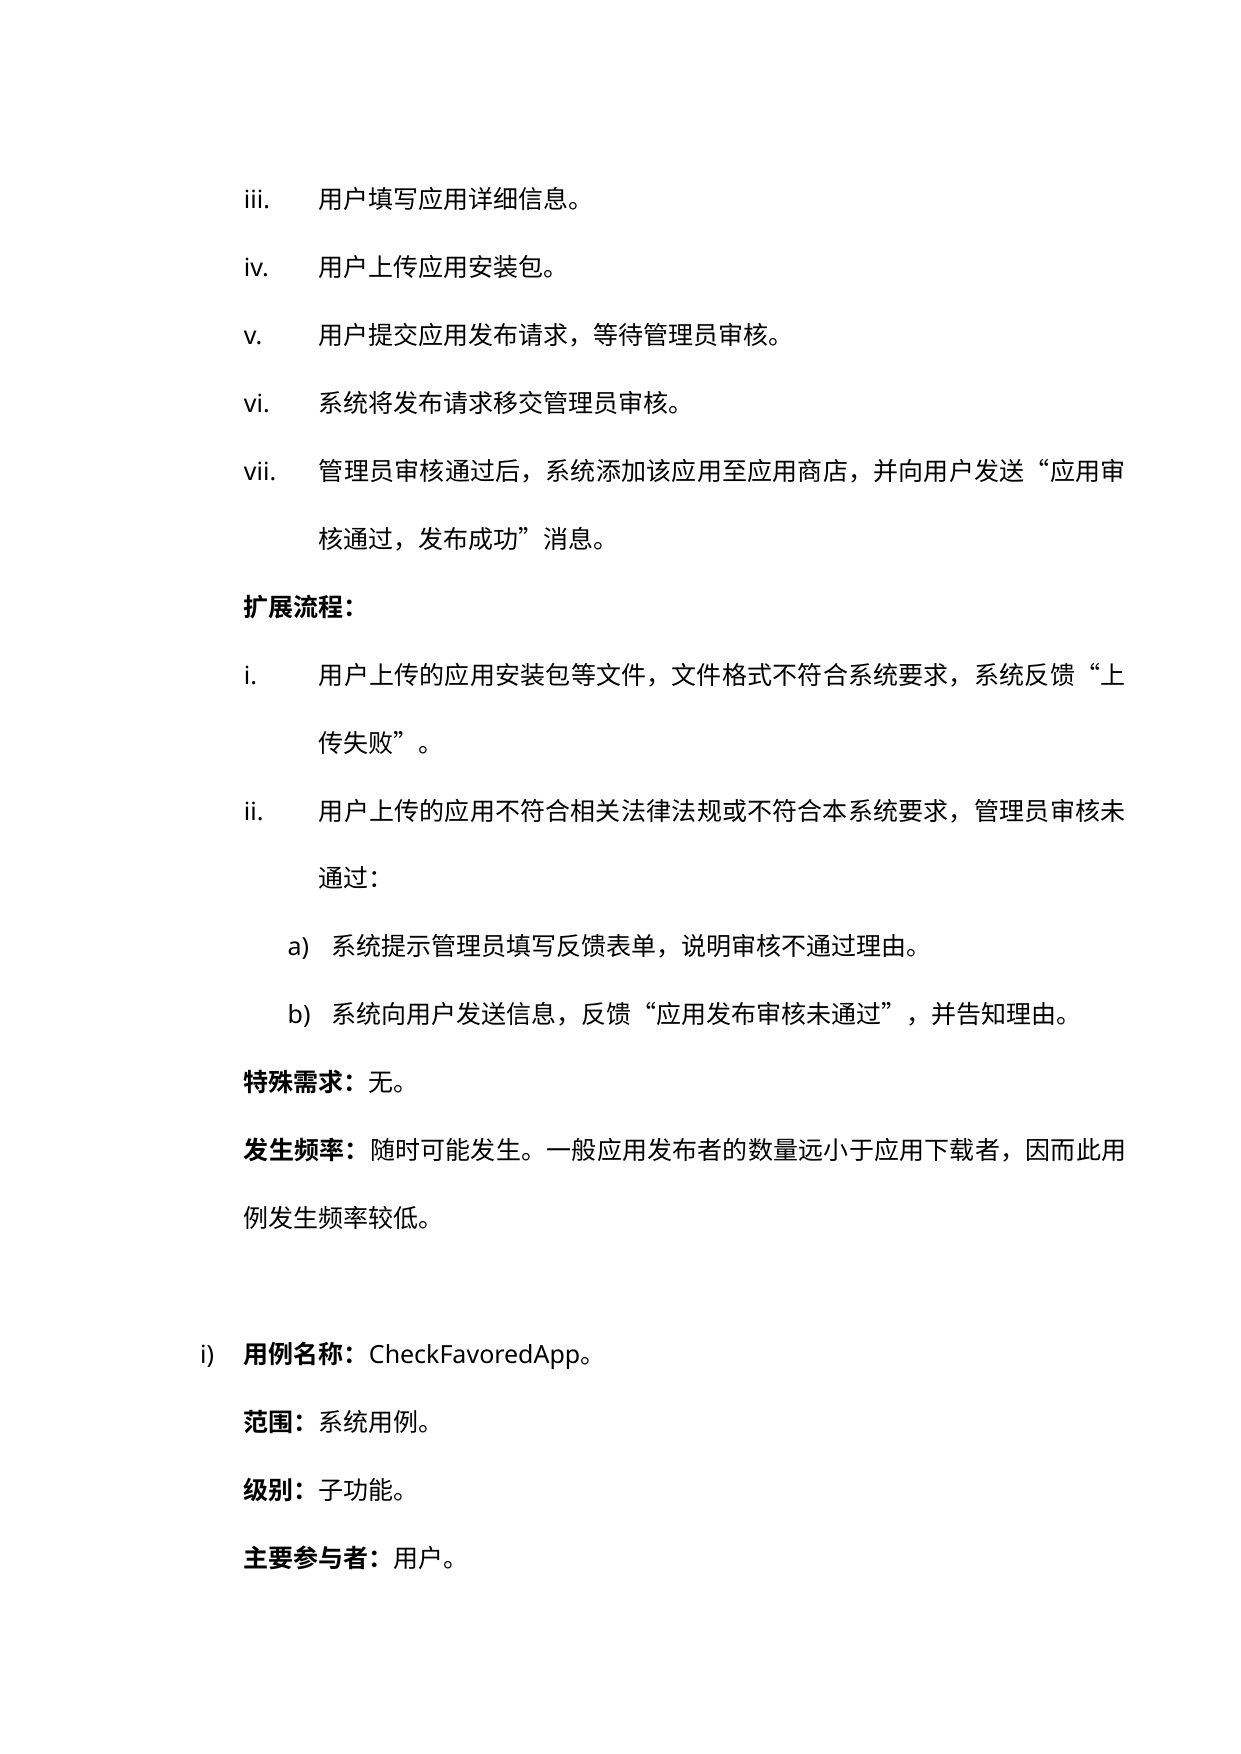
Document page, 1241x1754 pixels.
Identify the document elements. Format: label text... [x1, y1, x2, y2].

list 范围：系统用例。 [244, 1386, 1128, 1454]
list 发生频率：随时可能发生。一般应用发布者的数量远小于应用下载者，因而此用例发生频率较低。 [244, 1115, 1128, 1251]
list 系统将发布请求移交管理员审核。 [244, 368, 1128, 436]
list 主要参与者：用户。 [244, 1522, 1128, 1590]
list 用户提交应用发布请求，等待管理员审核。 [244, 300, 1128, 368]
list 用户上传应用安装包。 [244, 232, 1128, 300]
list 用户上传的应用安装包等文件，文件格式不符合系统要求，系统反馈“上传失败”。 [244, 639, 1128, 775]
list 管理员审核通过后，系统添加该应用至应用商店，并向用户发送“应用审核通过，发布成功”消息。 [244, 436, 1128, 571]
list 用户填写应用详细信息。 [244, 164, 1128, 232]
list 级别：子功能。 [244, 1454, 1128, 1522]
list 系统提示管理员填写反馈表单，说明审核不通过理由。 [287, 911, 1128, 979]
list 系统向用户发送信息，反馈“应用发布审核未通过”，并告知理由。 [287, 979, 1128, 1047]
list 用户上传的应用不符合相关法律法规或不符合本系统要求，管理员审核未通过： [244, 775, 1128, 911]
list 用例名称：CheckFavoredApp。 [200, 1318, 1128, 1386]
list 扩展流程： [244, 571, 1128, 639]
list 特殊需求：无。 [244, 1047, 1128, 1115]
